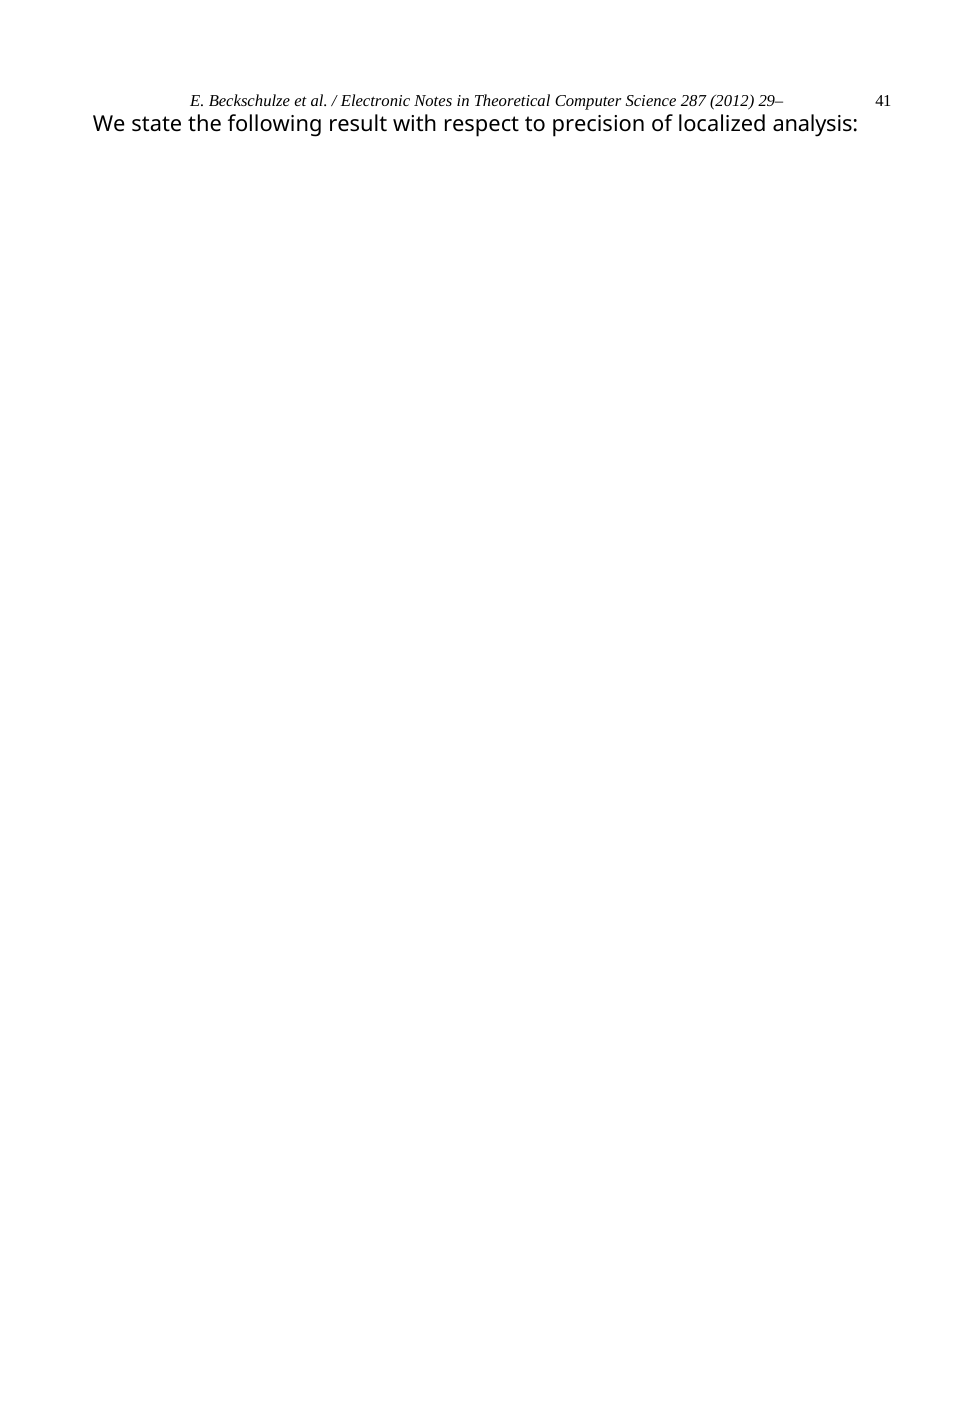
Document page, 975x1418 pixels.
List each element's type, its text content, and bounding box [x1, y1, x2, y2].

text We state the following result with respect to precision of localized analysis: [93, 108, 908, 138]
